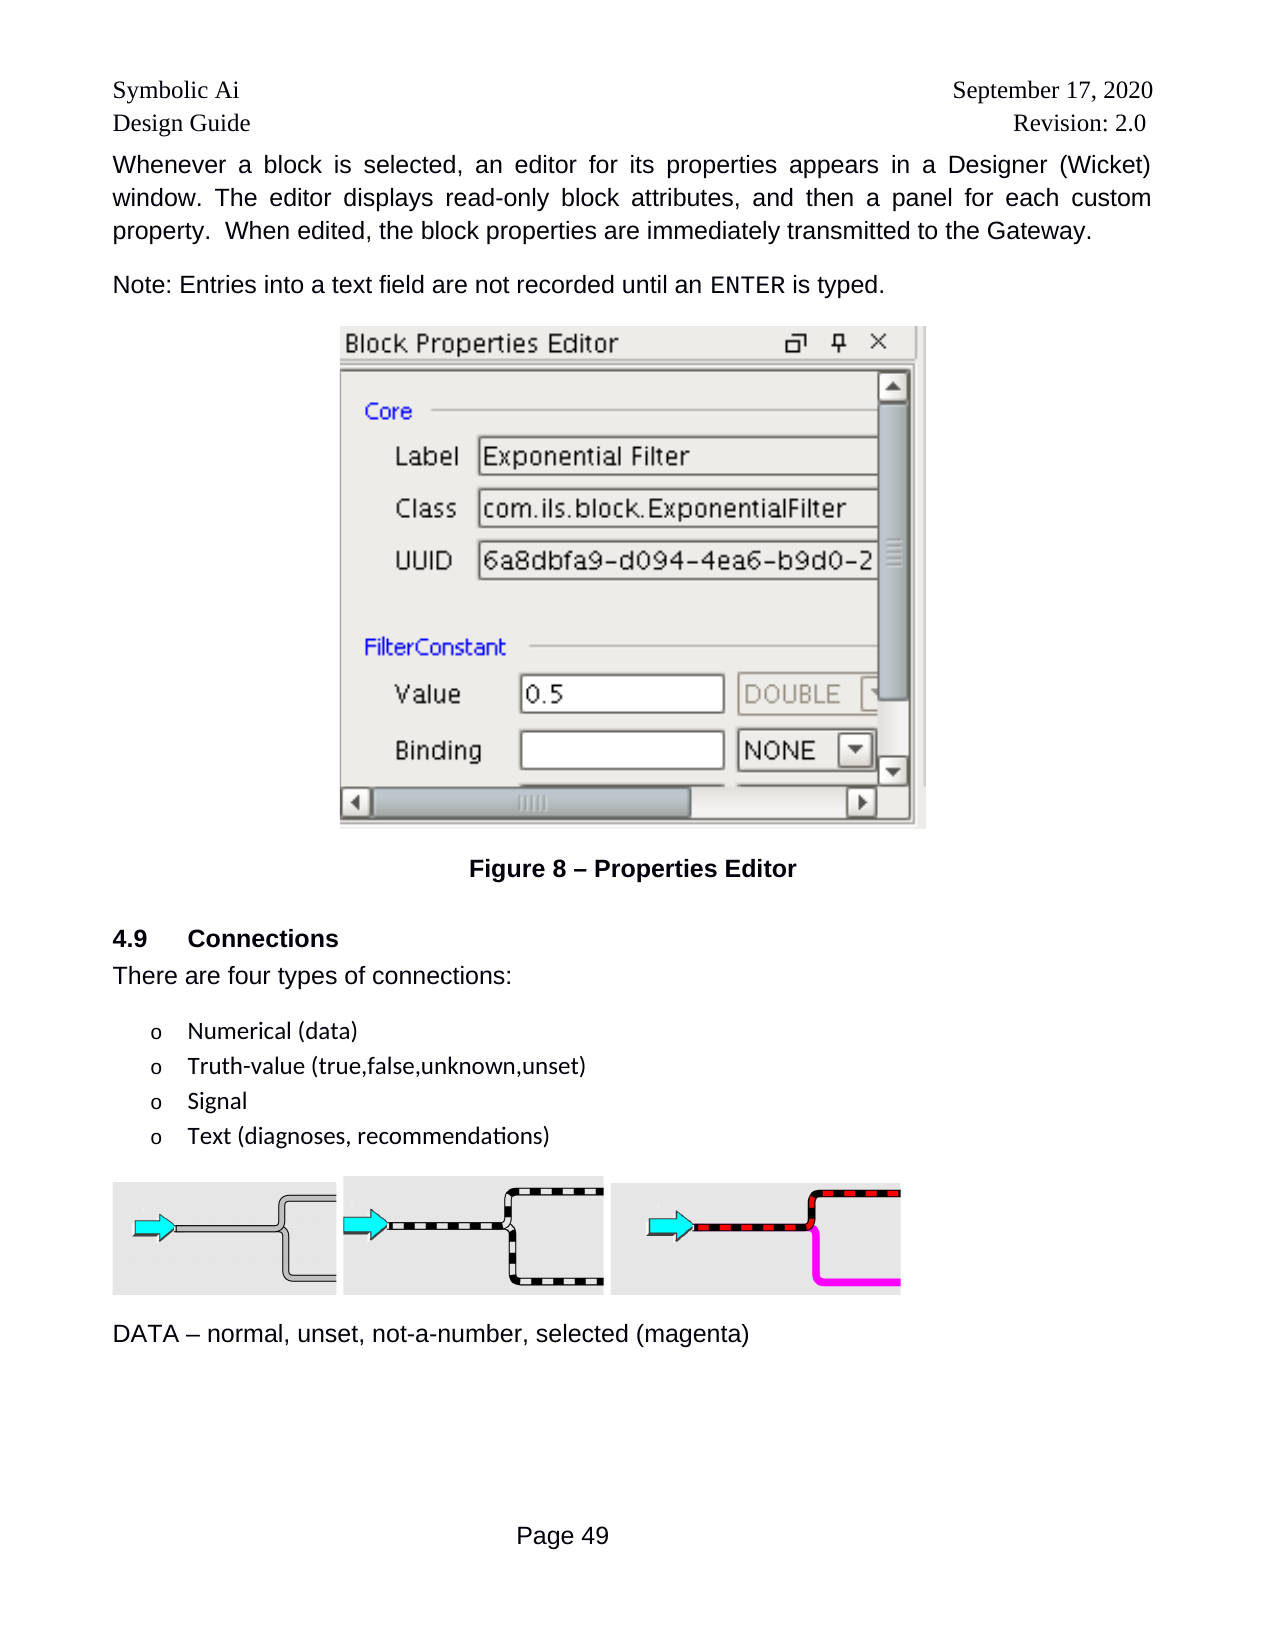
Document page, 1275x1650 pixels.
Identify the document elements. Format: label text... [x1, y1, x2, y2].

picture [339, 326, 926, 829]
text Whenever a block is selected, an editor for its properties appears in a Designer (Wicket) window. The editor displays read-only block attributes, and then a panel for each custom property. When edited, the block properties are immediately transmitted to the Gateway. [112, 150, 1153, 245]
list Text (diagnoses, recommendations) [150, 1120, 1153, 1151]
list Signal [150, 1085, 1153, 1116]
list Numerical (data) [150, 1015, 1153, 1046]
subtitle Connections [112, 924, 1153, 953]
text Note: Entries into a text field are not recorded until an ENTER is typed. [112, 270, 1153, 301]
list Truth-value (true,false,unknown,unset) [150, 1050, 1153, 1081]
picture [112, 1182, 337, 1295]
text DATA – normal, unset, not-a-number, selected (magenta) [112, 1319, 1153, 1348]
picture [610, 1183, 901, 1295]
text Figure 8 – Properties Editor [112, 854, 1153, 882]
text There are four types of connections: [112, 961, 1153, 990]
picture [343, 1176, 604, 1295]
